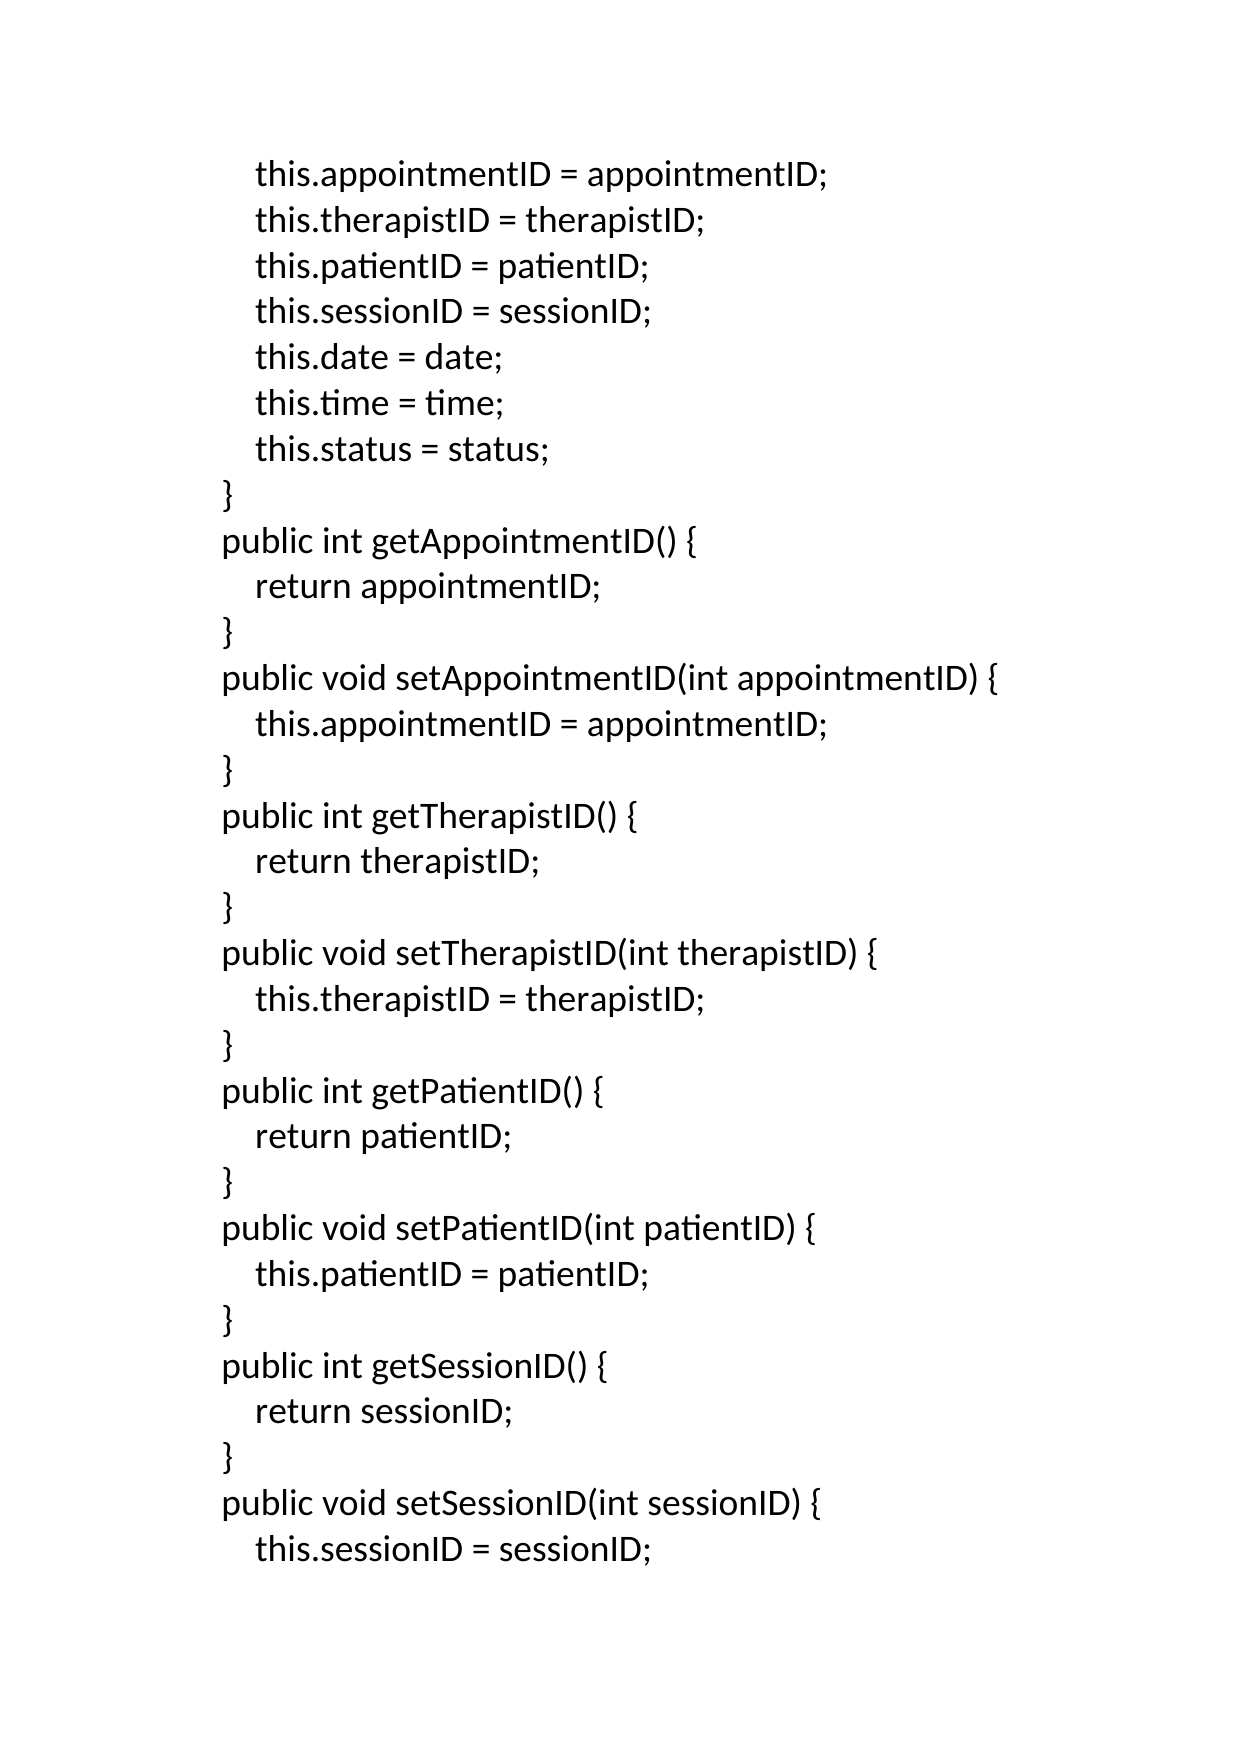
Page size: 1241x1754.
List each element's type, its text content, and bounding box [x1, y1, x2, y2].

list this.patientID = patientID; [187, 242, 1053, 287]
list } [187, 746, 1053, 792]
list this.sessionID = sessionID; [187, 1525, 1053, 1571]
list } [187, 1158, 1053, 1204]
list return therapistID; [187, 837, 1053, 883]
list this.time = time; [187, 379, 1053, 425]
list public int getSessionID() { [187, 1342, 1053, 1387]
list this.therapistID = therapistID; [187, 196, 1053, 242]
list public int getAppointmentID() { [187, 517, 1053, 562]
list } [187, 1021, 1053, 1067]
list } [187, 1433, 1053, 1479]
list this.appointmentID = appointmentID; [187, 150, 1053, 196]
list } [187, 883, 1053, 929]
list return sessionID; [187, 1387, 1053, 1433]
list public void setPatientID(int patientID) { [187, 1204, 1053, 1250]
list this.appointmentID = appointmentID; [187, 700, 1053, 746]
list public int getTherapistID() { [187, 792, 1053, 837]
list } [187, 1296, 1053, 1342]
list return appointmentID; [187, 562, 1053, 608]
list public void setSessionID(int sessionID) { [187, 1479, 1053, 1525]
list public void setTherapistID(int therapistID) { [187, 929, 1053, 975]
list } [187, 608, 1053, 654]
list this.sessionID = sessionID; [187, 287, 1053, 333]
list public int getPatientID() { [187, 1067, 1053, 1112]
list this.patientID = patientID; [187, 1250, 1053, 1296]
list return patientID; [187, 1112, 1053, 1158]
list this.status = status; [187, 425, 1053, 471]
list public void setAppointmentID(int appointmentID) { [187, 654, 1053, 700]
list } [187, 471, 1053, 517]
list this.therapistID = therapistID; [187, 975, 1053, 1021]
list this.date = date; [187, 333, 1053, 379]
